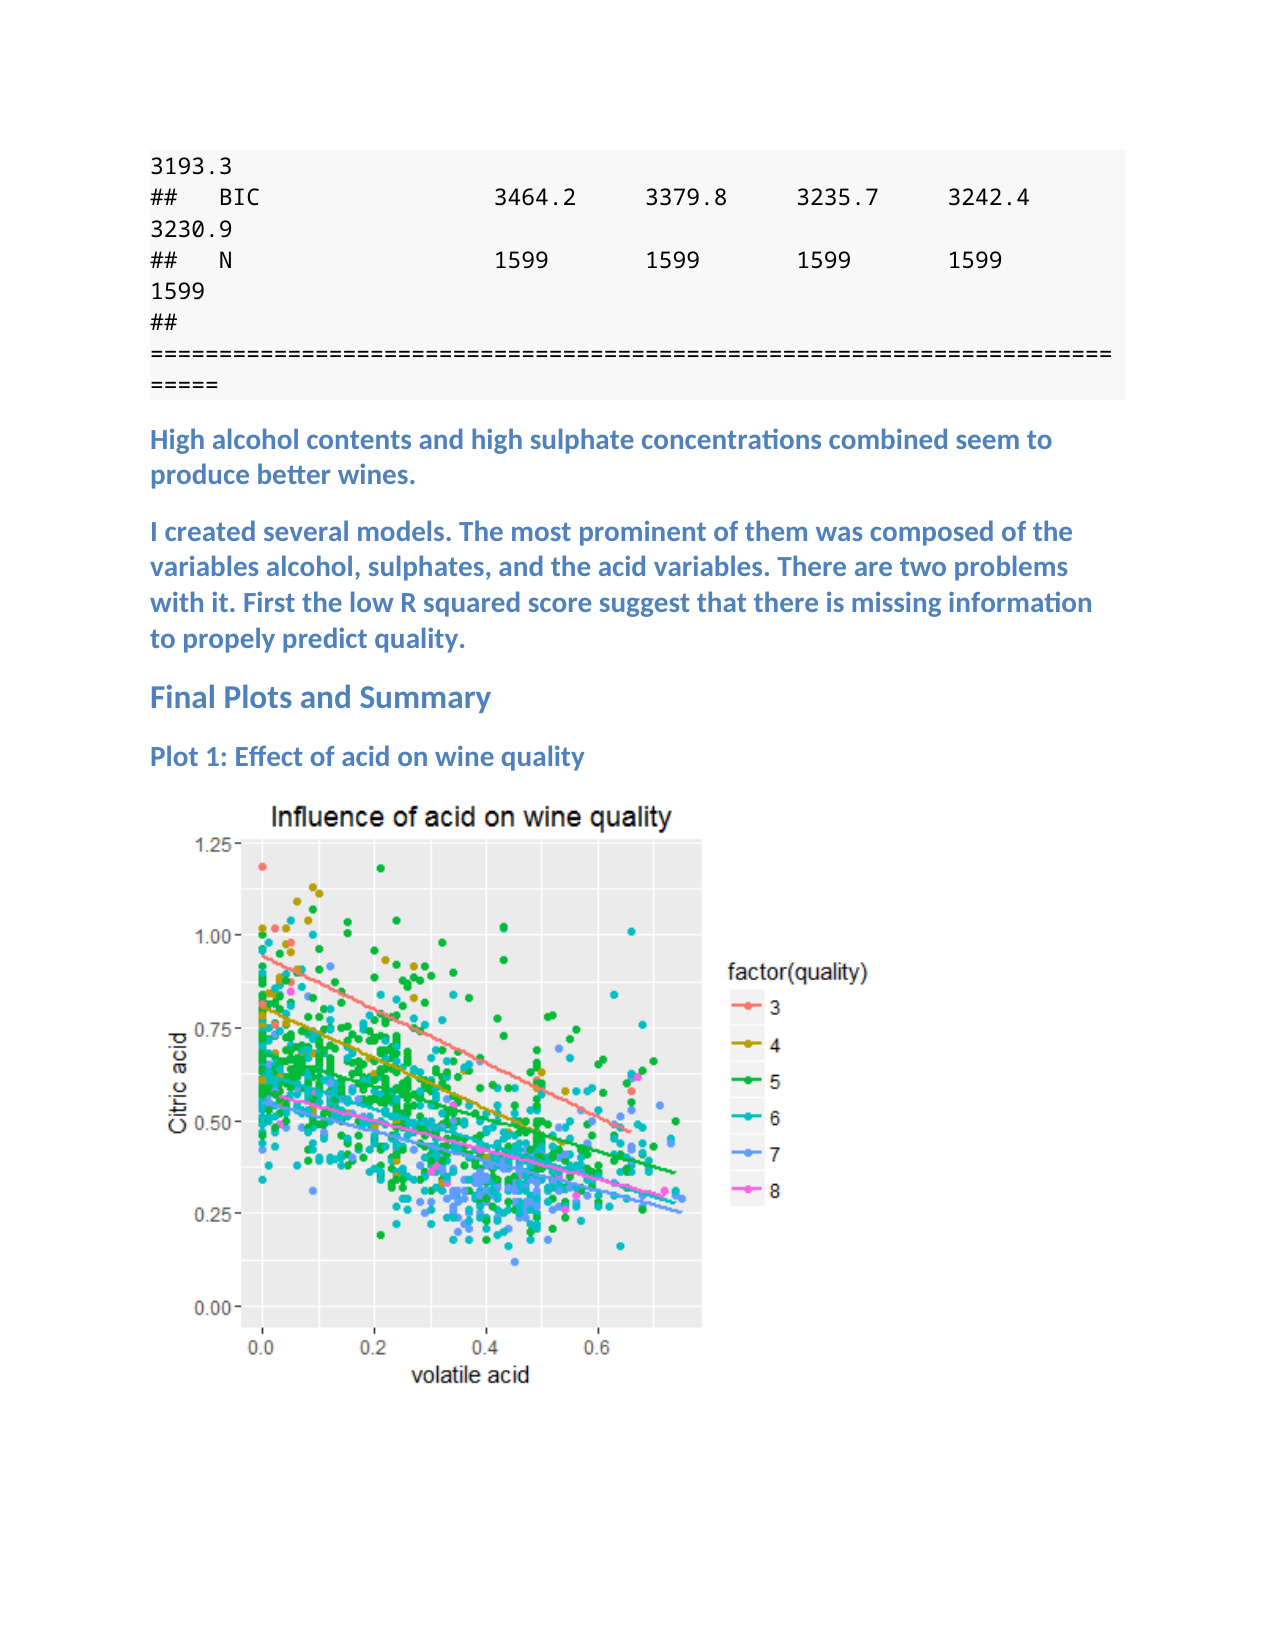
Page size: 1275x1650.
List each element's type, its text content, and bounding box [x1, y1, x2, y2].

picture [150, 792, 907, 1399]
subtitle High alcohol contents and high sulphate concentrations combined seem to produce better wines. [150, 421, 1125, 492]
subtitle I created several models. The most prominent of them was composed of the variables alcohol, sulphates, and the acid variables. There are two problems with it. First the low R squared score suggest that there is missing information to propely predict quality. [150, 513, 1125, 655]
subtitle Plot 1: Effect of acid on wine quality [150, 738, 1125, 773]
subtitle Final Plots and Summary [150, 676, 1125, 717]
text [150, 150, 1125, 400]
